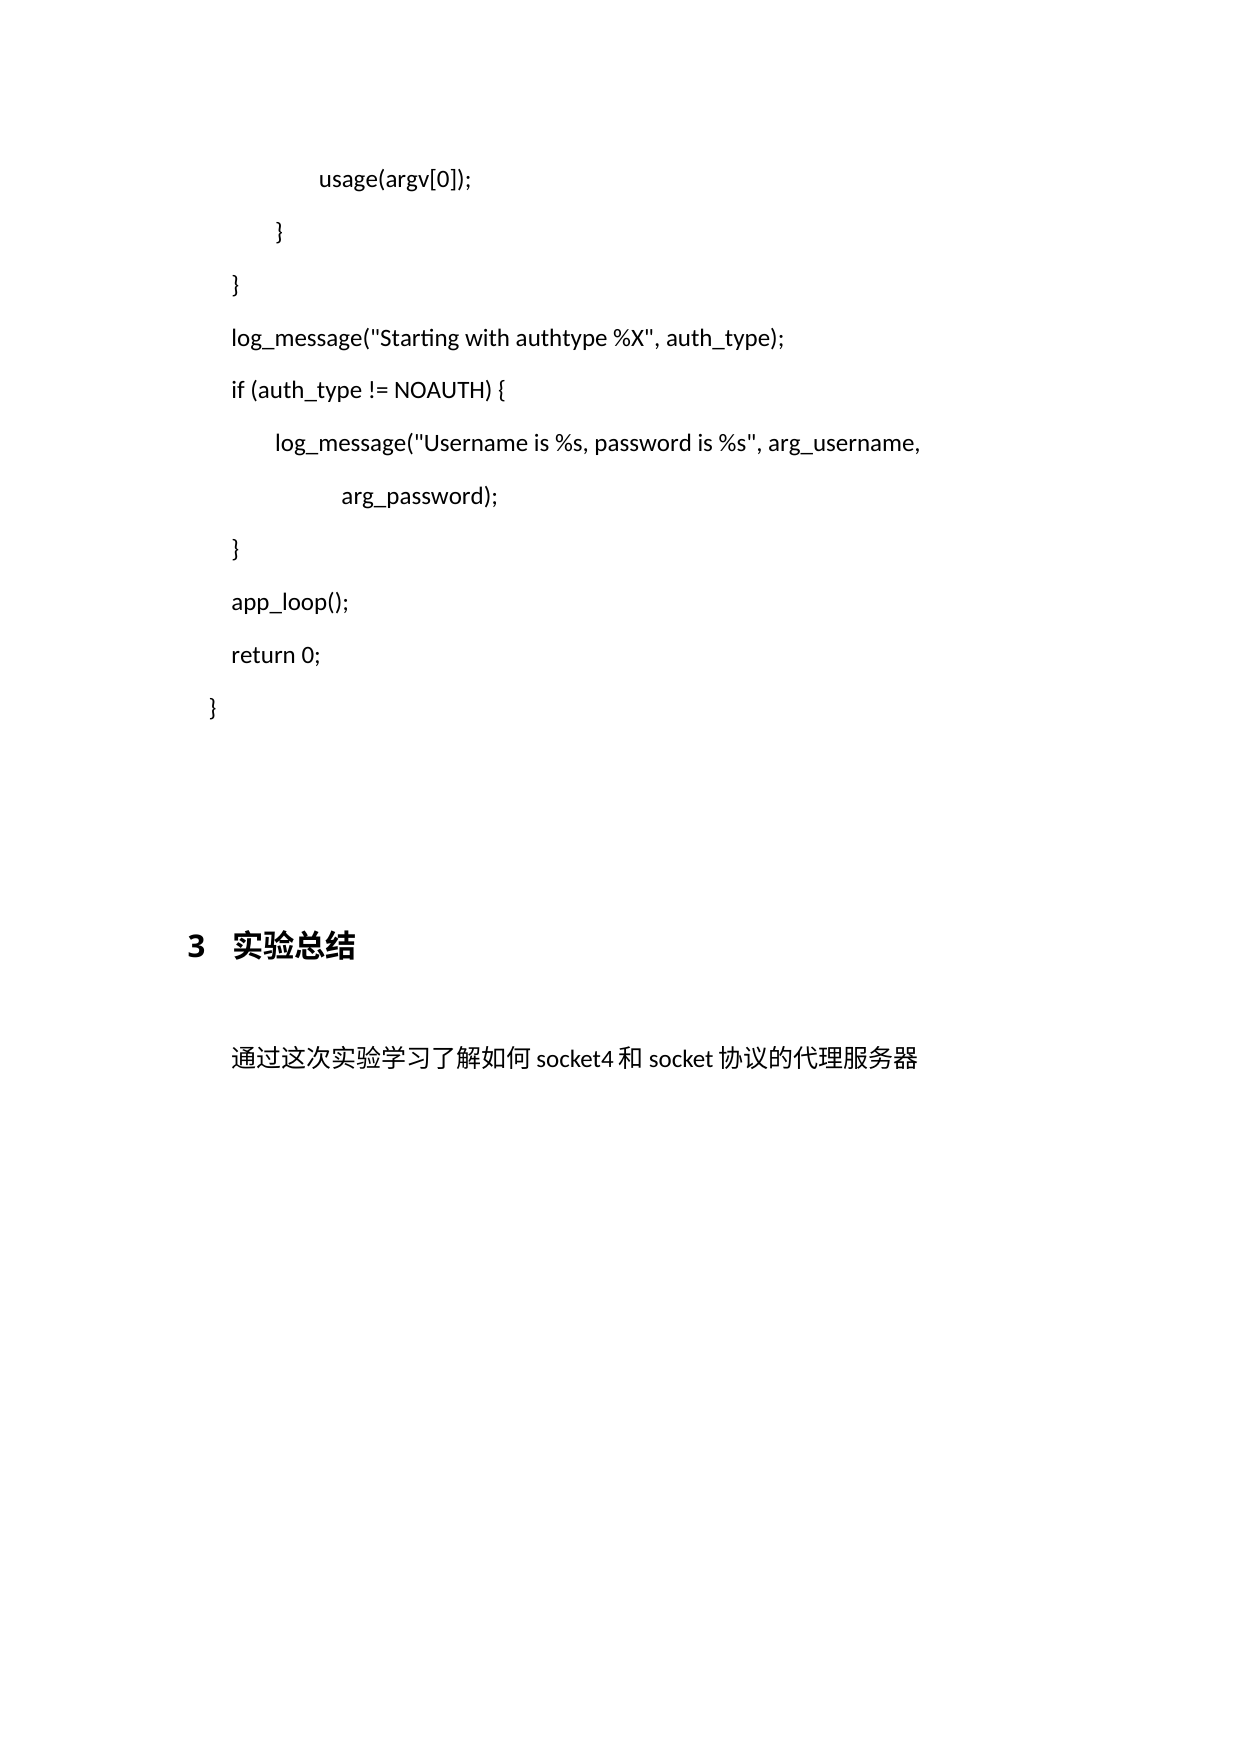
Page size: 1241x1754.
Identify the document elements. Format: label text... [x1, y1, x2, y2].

list usage(argv[0]); [187, 162, 1053, 194]
list return 0; [187, 638, 1053, 671]
subtitle 实验总结 [187, 911, 1053, 976]
list if (auth_type != NOAUTH) { [187, 374, 1053, 406]
list } [187, 215, 1053, 247]
list app_loop(); [187, 585, 1053, 618]
text 通过这次实验学习了解如何socket4和socket协议的代理服务器 [187, 1024, 1053, 1089]
list } [187, 532, 1053, 565]
list log_message("Starting with authtype %X", auth_type); [187, 321, 1053, 353]
list log_message("Username is %s, password is %s", arg_username, [187, 427, 1053, 459]
list } [187, 691, 1053, 724]
list arg_password); [187, 479, 1053, 512]
list } [187, 268, 1053, 300]
